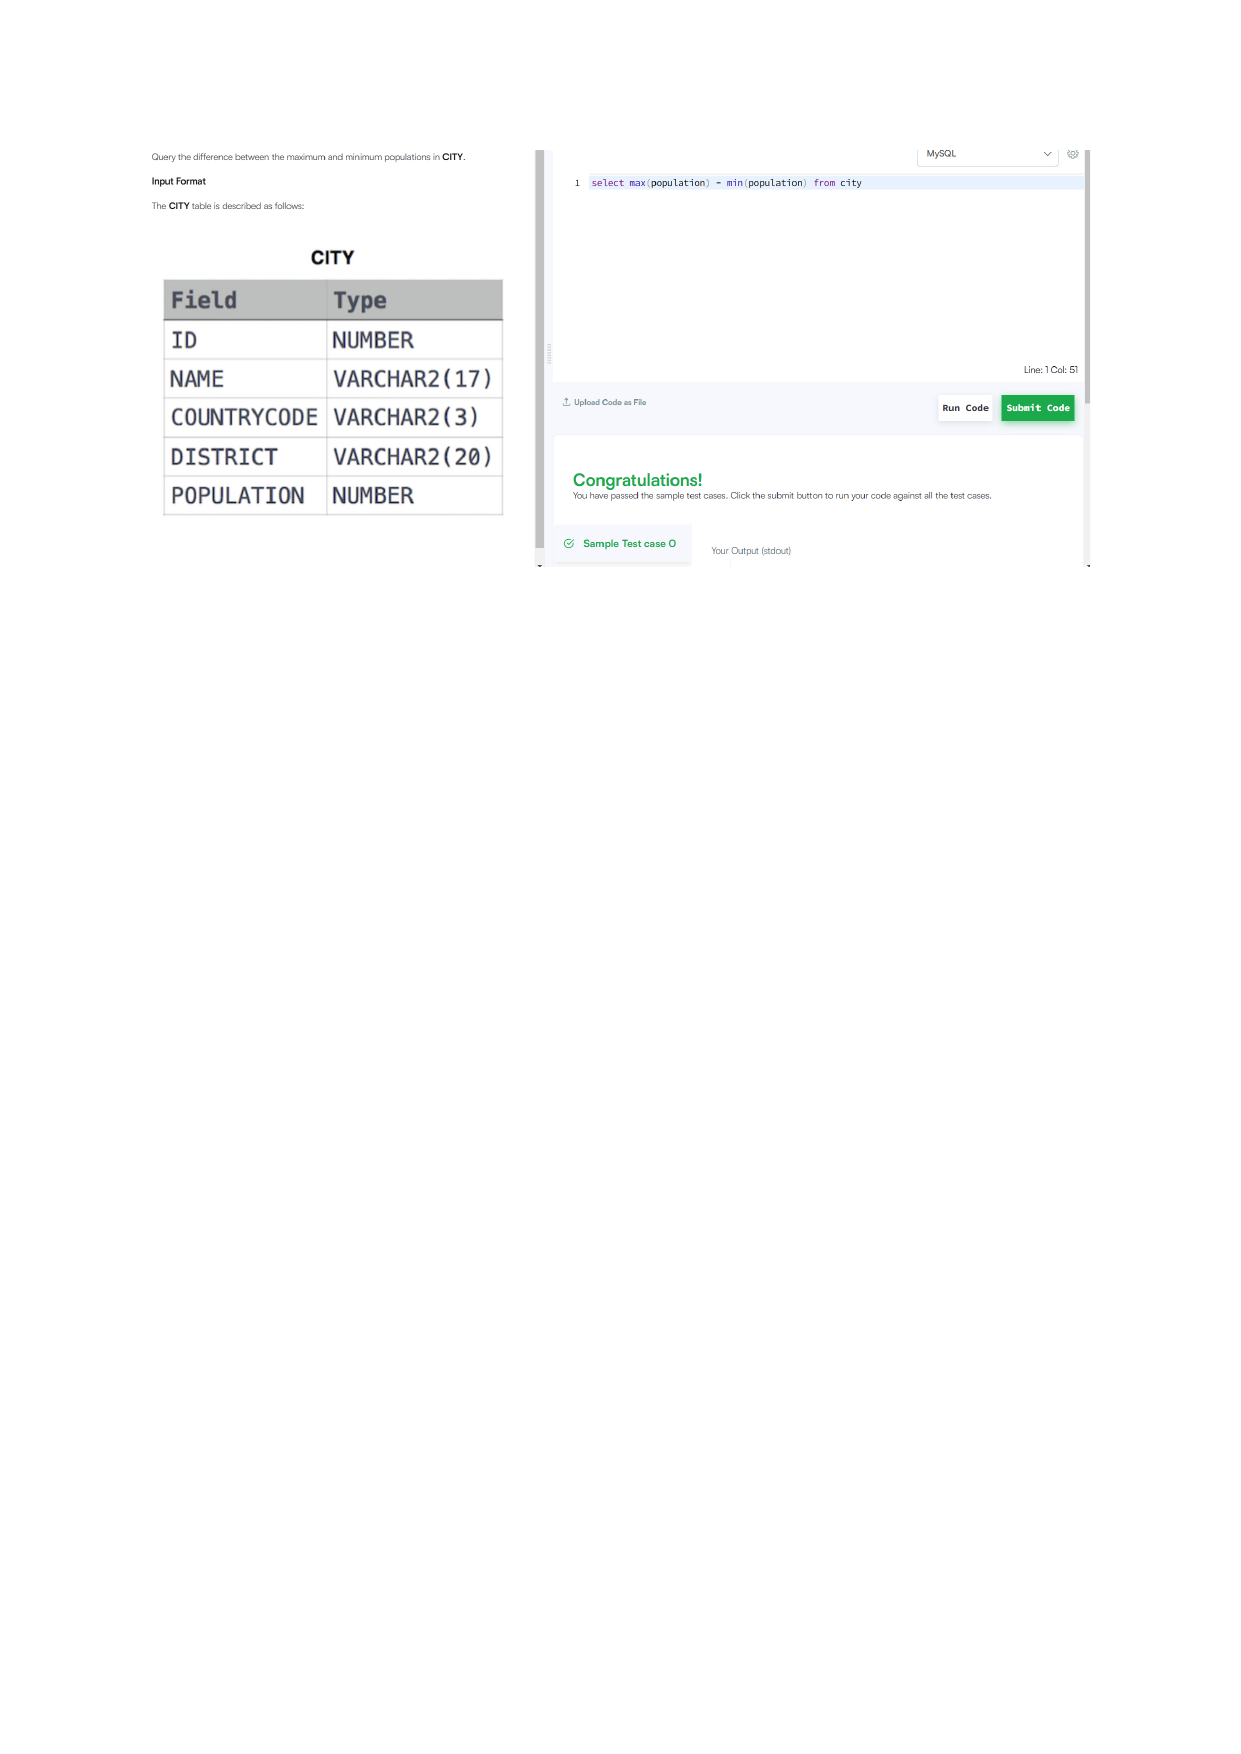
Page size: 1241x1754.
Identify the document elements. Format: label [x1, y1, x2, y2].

picture [150, 150, 1091, 567]
